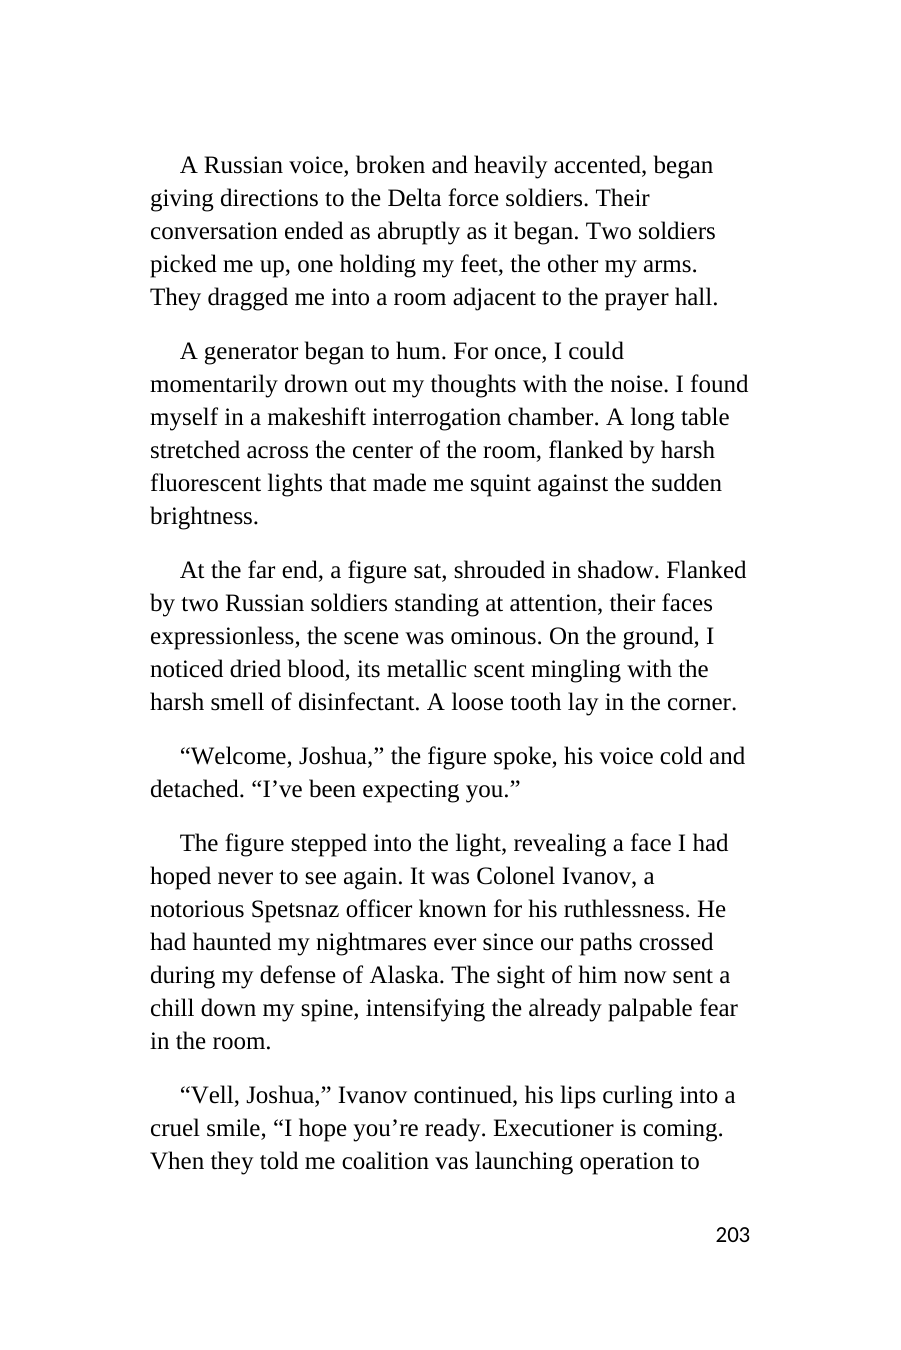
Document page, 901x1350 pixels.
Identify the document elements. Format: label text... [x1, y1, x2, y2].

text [150, 1080, 750, 1174]
text At the far end, a figure sat, shrouded in shadow. Flanked by two Russian soldiers standing at attention, their faces expressionless, the scene was ominous. On the ground, I noticed dried blood, its metallic scent mingling with the harsh smell of disinfectant. A loose tooth lay in the corner. [150, 555, 750, 716]
text A Russian voice, broken and heavily accented, began giving directions to the Delta force soldiers. Their conversation ended as abruptly as it began. Two soldiers picked me up, one holding my feet, the other my arms. They dragged me into a room adjacent to the prayer hall. [150, 150, 750, 311]
text The figure stepped into the light, revealing a face I had hoped never to see again. It was Colonel Ivanov, a notorious Spetsnaz officer known for his ruthlessness. He had haunted my nightmares ever since our paths crossed during my defense of Alaska. The sight of him now sent a chill down my spine, intensifying the already palpable fear in the room. [150, 828, 750, 1054]
text “Welcome, Joshua,” the figure spoke, his voice cold and detached. “I’ve been expecting you.” [150, 741, 750, 803]
text A generator began to hum. For once, I could momentarily drown out my thoughts with the noise. I found myself in a makeshift interrogation chamber. A long table stretched across the center of the room, flanked by harsh fluorescent lights that made me squint against the sudden brightness. [150, 336, 750, 530]
